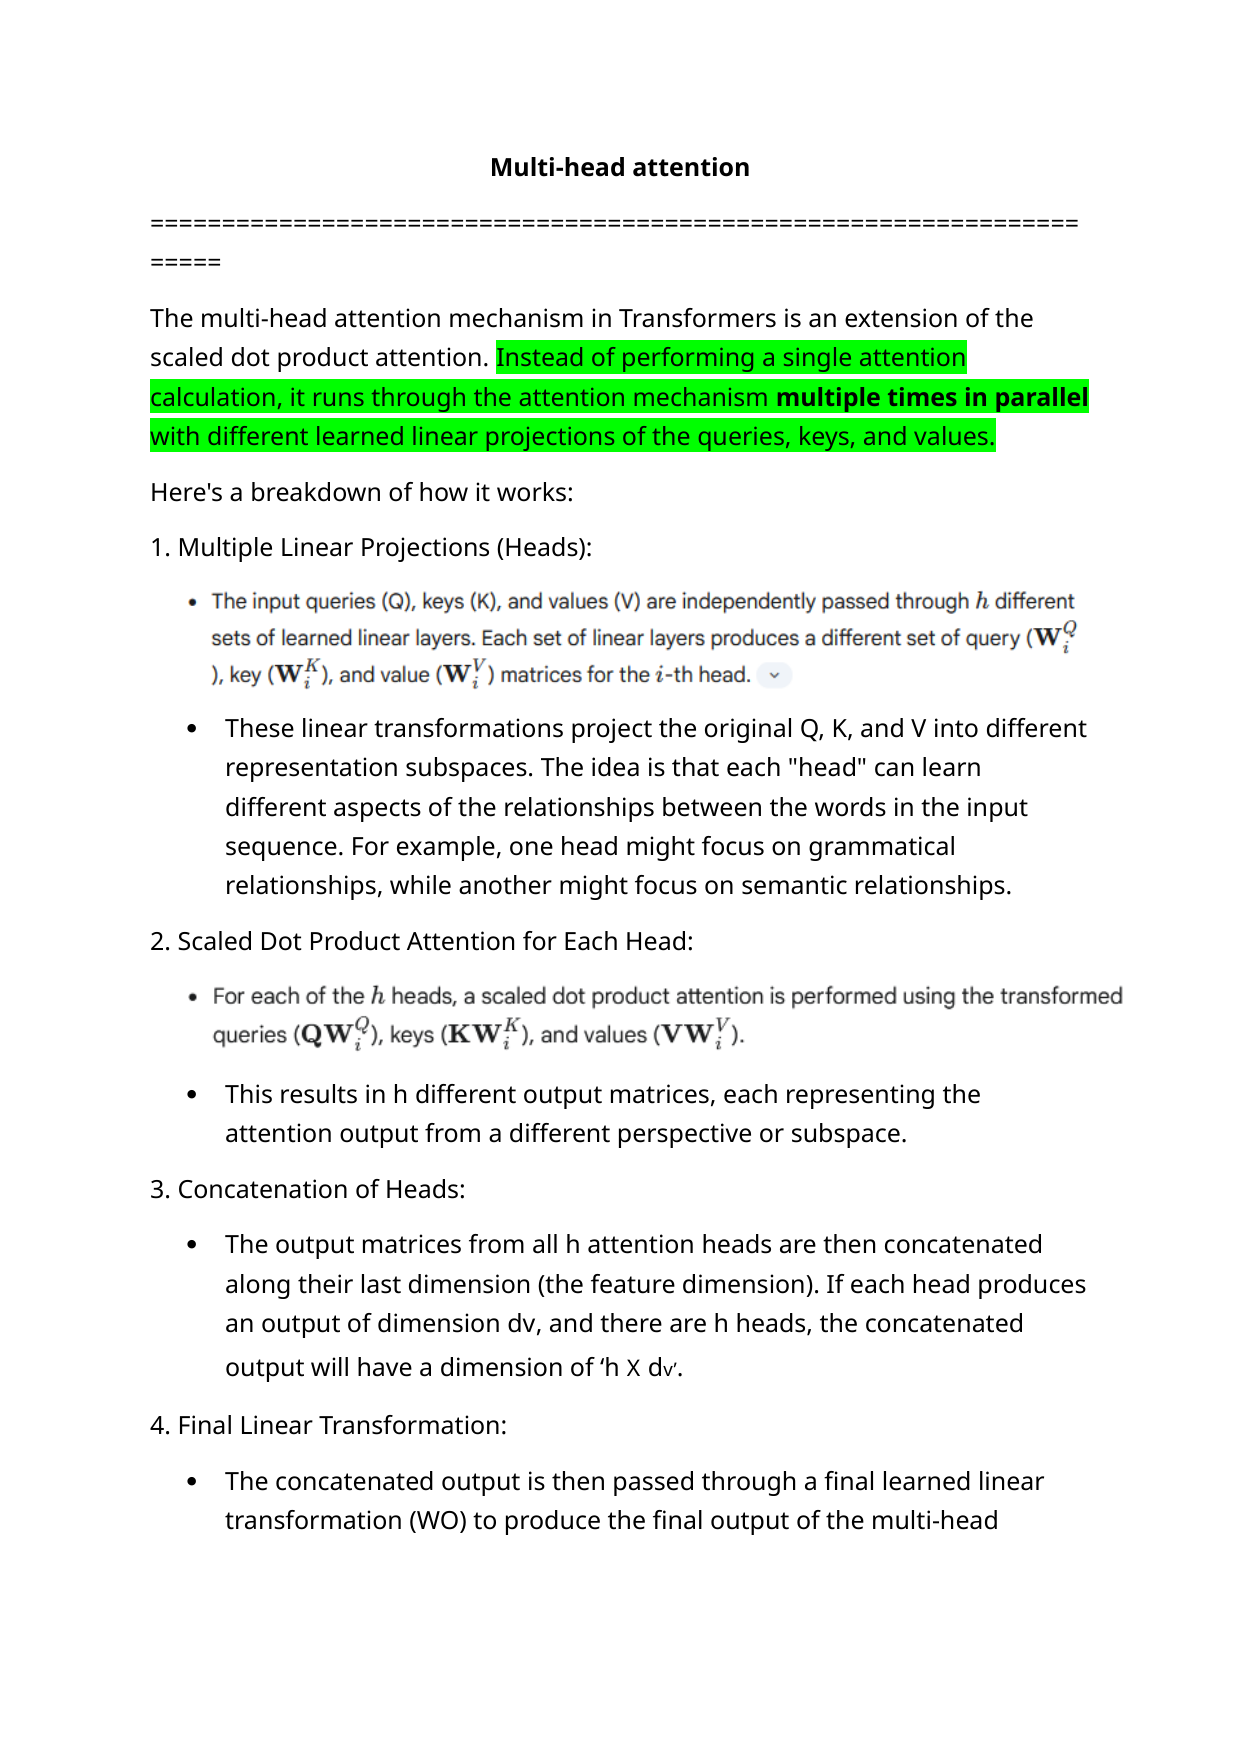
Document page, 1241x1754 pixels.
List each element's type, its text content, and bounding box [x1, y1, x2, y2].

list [187, 1464, 1090, 1537]
text 1. Multiple Linear Projections (Heads): [150, 530, 1090, 564]
picture [187, 585, 1080, 690]
text Here's a breakdown of how it works: [150, 474, 1090, 508]
text Multi-head attention [150, 150, 1090, 184]
text 3. Concatenation of Heads: [150, 1171, 1090, 1205]
list These linear transformations project the original Q, K, and V into different representation subspaces. The idea is that each "head" can learn different aspects of the relationships between the words in the input sequence. For example, one head might focus on grammatical relationships, while another might focus on semantic relationships. [187, 711, 1090, 902]
list This results in h different output matrices, each representing the attention output from a different perspective or subspace. [187, 1076, 1090, 1149]
text 4. Final Linear Transformation: [150, 1408, 1090, 1442]
text 2. Scaled Dot Product Attention for Each Head: [150, 923, 1090, 957]
list The output matrices from all h attention heads are then concatenated along their last dimension (the feature dimension). If each head produces an output of dimension dv​, and there are h heads, the concatenated output will have a dimension of ‘h X dv’​. [187, 1227, 1090, 1385]
text ====================================================================== [150, 206, 1090, 279]
text The multi-head attention mechanism in Transformers is an extension of the scaled dot product attention. Instead of performing a single attention calculation, it runs through the attention mechanism multiple times in parallel with different learned linear projections of the queries, keys, and values. [150, 301, 1090, 452]
picture [187, 979, 1128, 1055]
